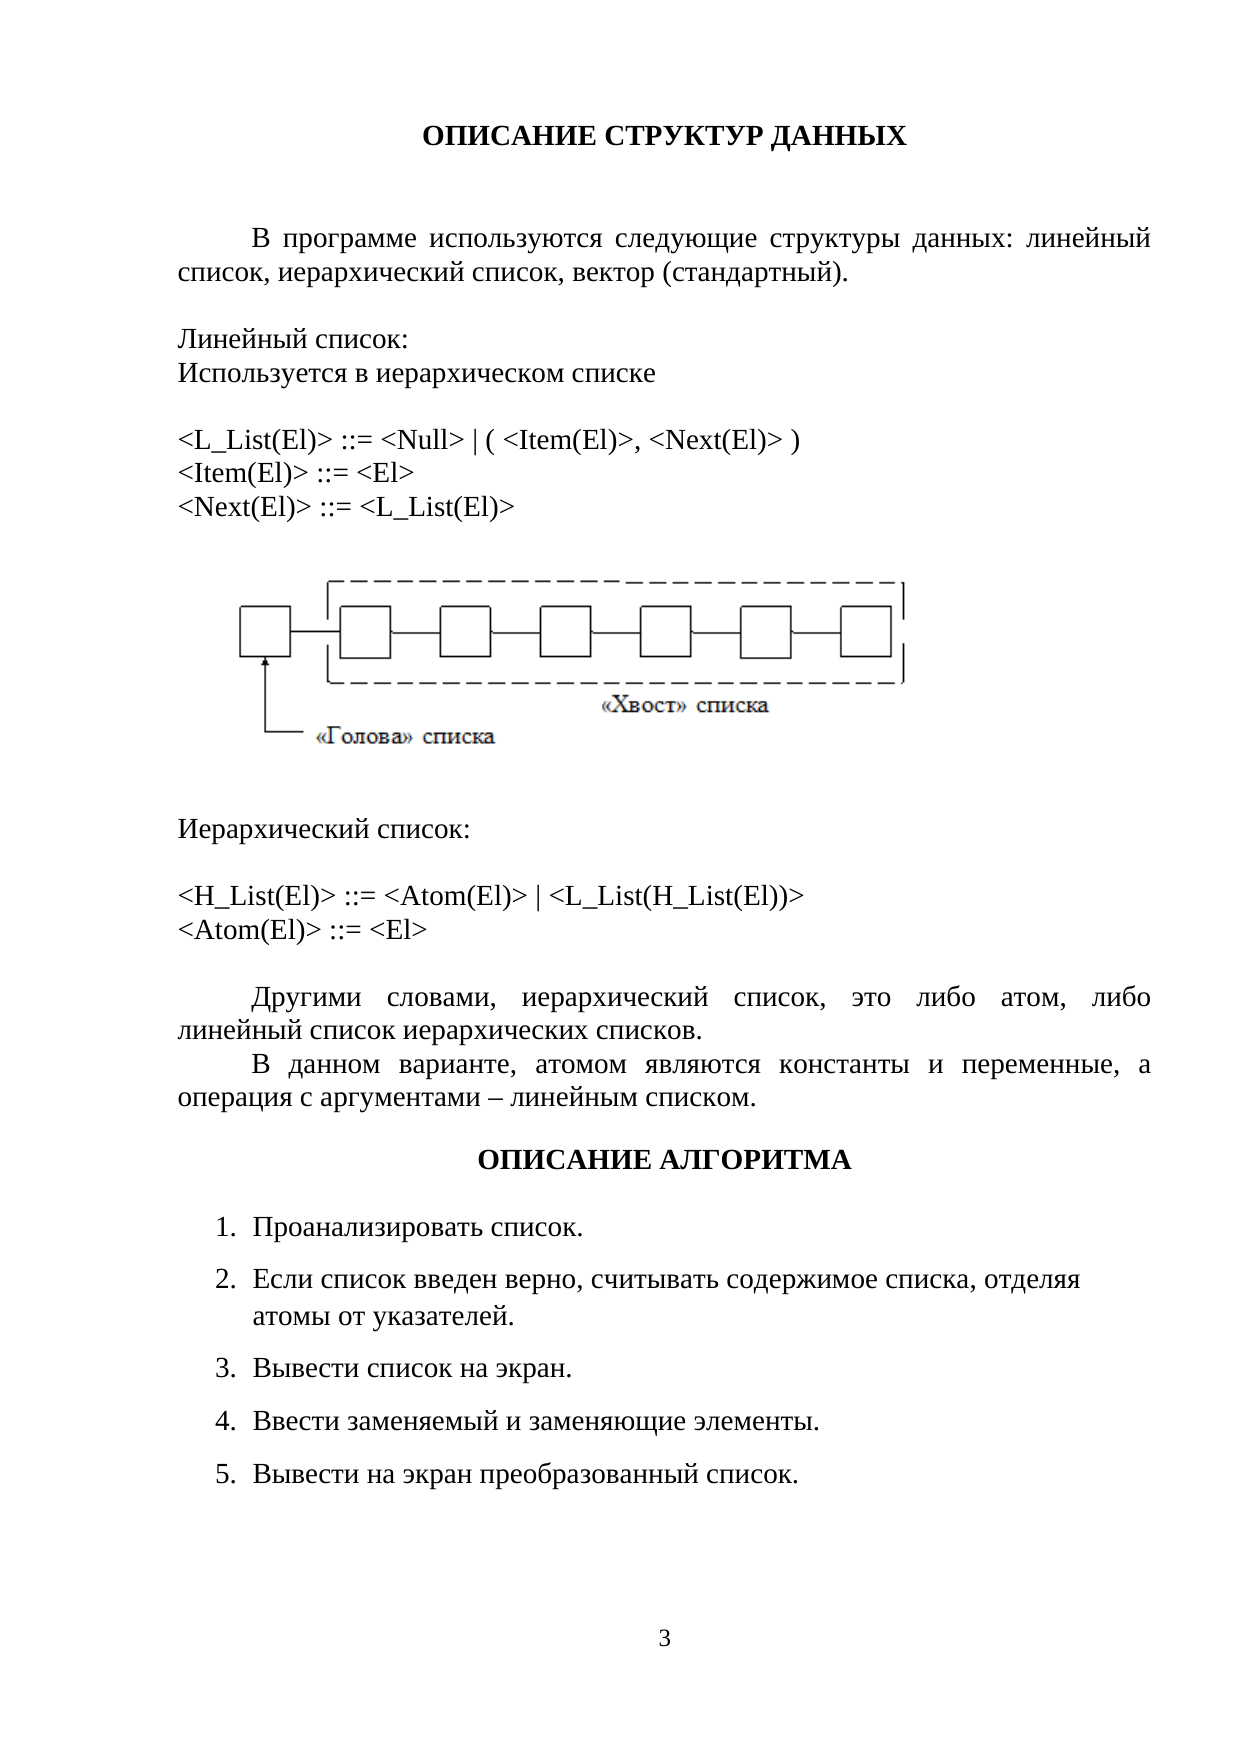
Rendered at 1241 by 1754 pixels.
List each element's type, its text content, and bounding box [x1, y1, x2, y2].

text <Next(El)> ::= <L_List(El)> [177, 489, 1152, 522]
text Другими словами, иерархический список, это либо атом, либо линейный список иерархических списков. [177, 979, 1152, 1046]
text Используется в иерархическом списке [177, 355, 1152, 388]
list Если список введен верно, считывать содержимое списка, отделяя атомы от указателей. [215, 1262, 1152, 1331]
text <H_List(El)> ::= <Atom(El)> | <L_List(H_List(El))> [177, 878, 1152, 912]
text <Atom(El)> ::= <El> [177, 912, 1152, 945]
text Линейный список: [177, 321, 1152, 355]
list Ввести заменяемый и заменяющие элементы. [215, 1403, 1152, 1437]
list Вывести список на экран. [215, 1351, 1152, 1384]
list Проанализировать список. [215, 1209, 1152, 1242]
text В программе используются следующие структуры данных: линейный список, иерархический список, вектор (стандартный). [177, 221, 1152, 288]
text В данном варианте, атомом являются константы и переменные, а операция с аргументами – линейным списком. [177, 1046, 1152, 1113]
picture [177, 551, 939, 783]
text Иерархический список: [177, 811, 1152, 845]
text Описание алгоритма [177, 1142, 1152, 1175]
text <L_List(El)> ::= <Null> | ( <Item(El)>, <Next(El)> ) [177, 422, 1152, 455]
text ОПИСАНИЕ СТРУКТУР ДАННЫХ [177, 118, 1152, 152]
text <Item(El)> ::= <El> [177, 455, 1152, 489]
list Вывести на экран преобразованный список. [215, 1456, 1152, 1490]
